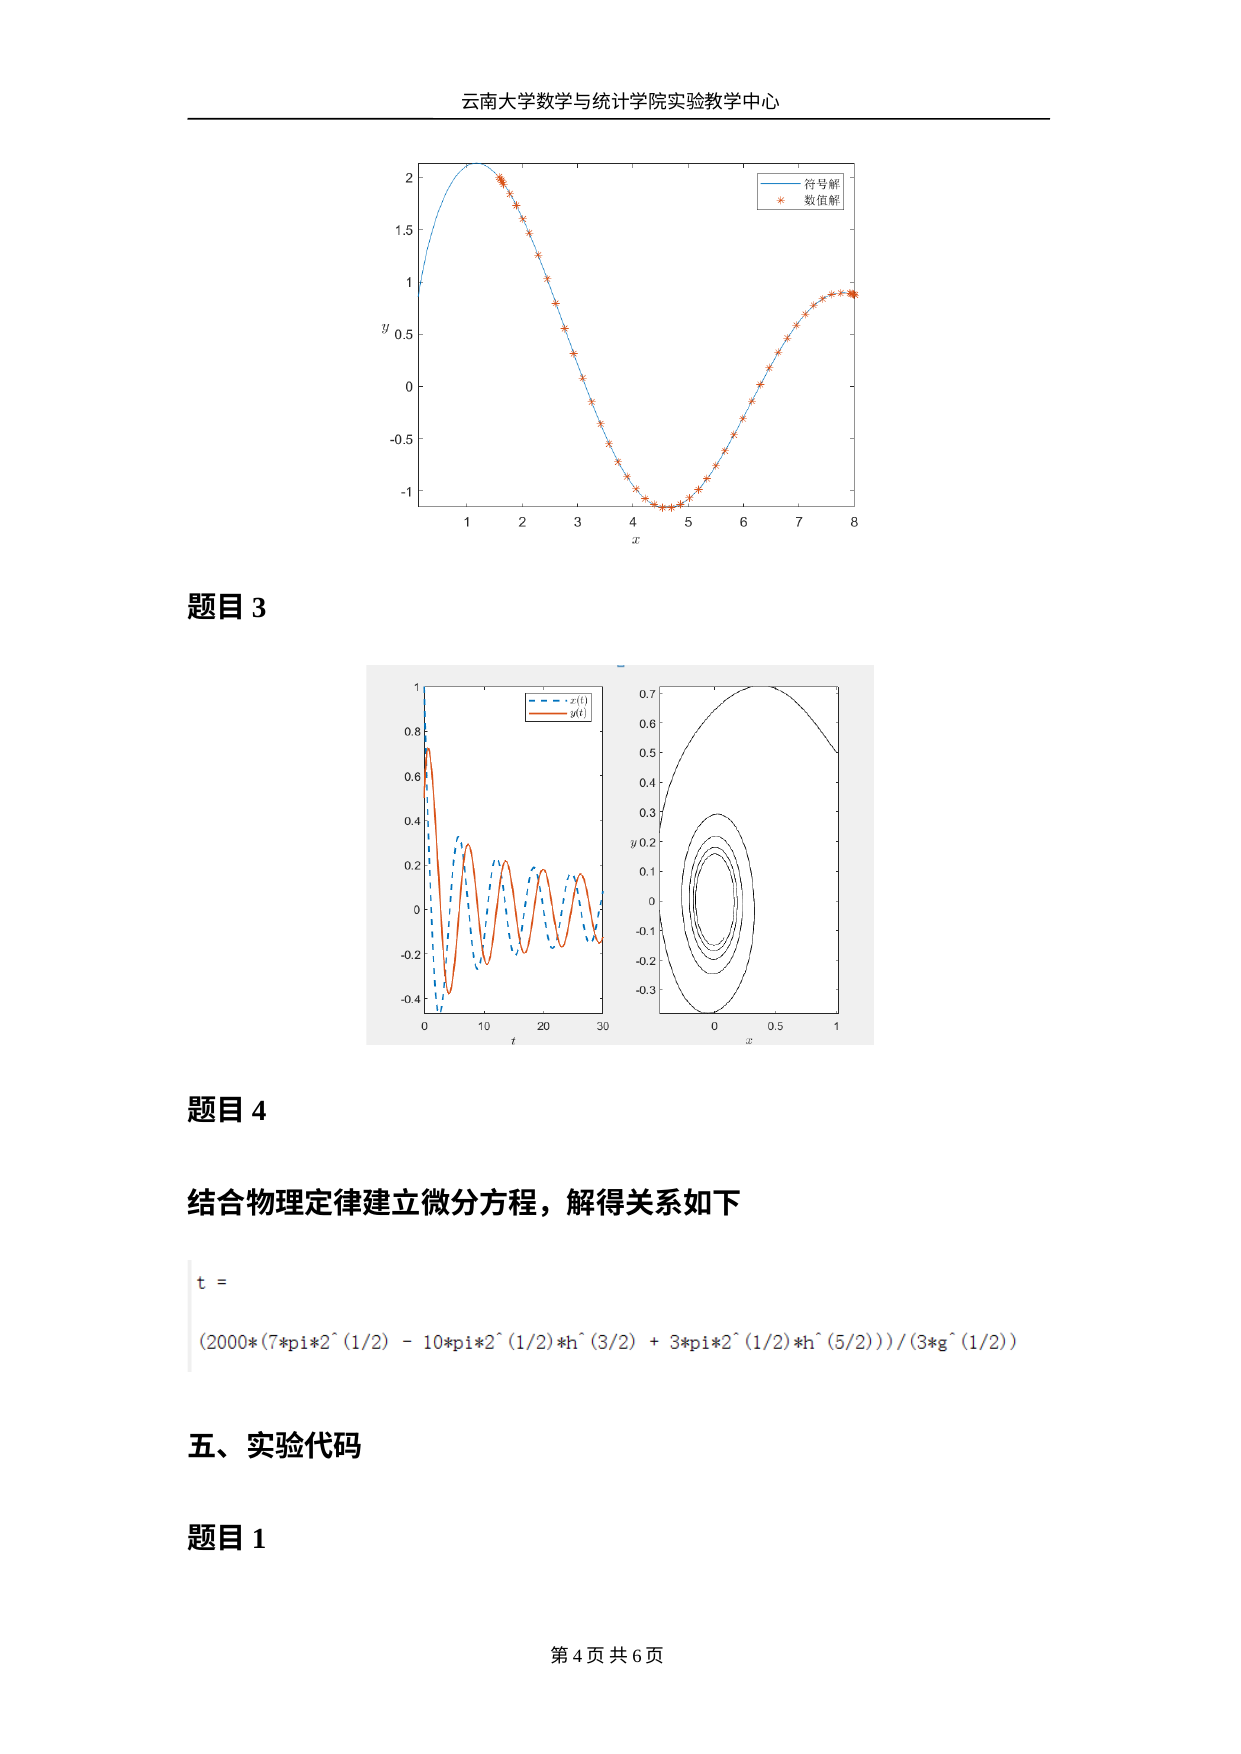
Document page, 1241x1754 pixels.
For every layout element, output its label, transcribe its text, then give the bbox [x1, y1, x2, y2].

text 结合物理定律建立微分方程，解得关系如下 [187, 1168, 1053, 1233]
text 五、实验代码 [187, 1411, 1053, 1476]
picture [187, 1260, 1053, 1372]
text 题目4 [187, 1076, 1053, 1141]
text 题目3 [187, 573, 1053, 638]
text 题目1 [187, 1503, 1053, 1568]
picture [380, 162, 860, 545]
picture [366, 665, 874, 1045]
